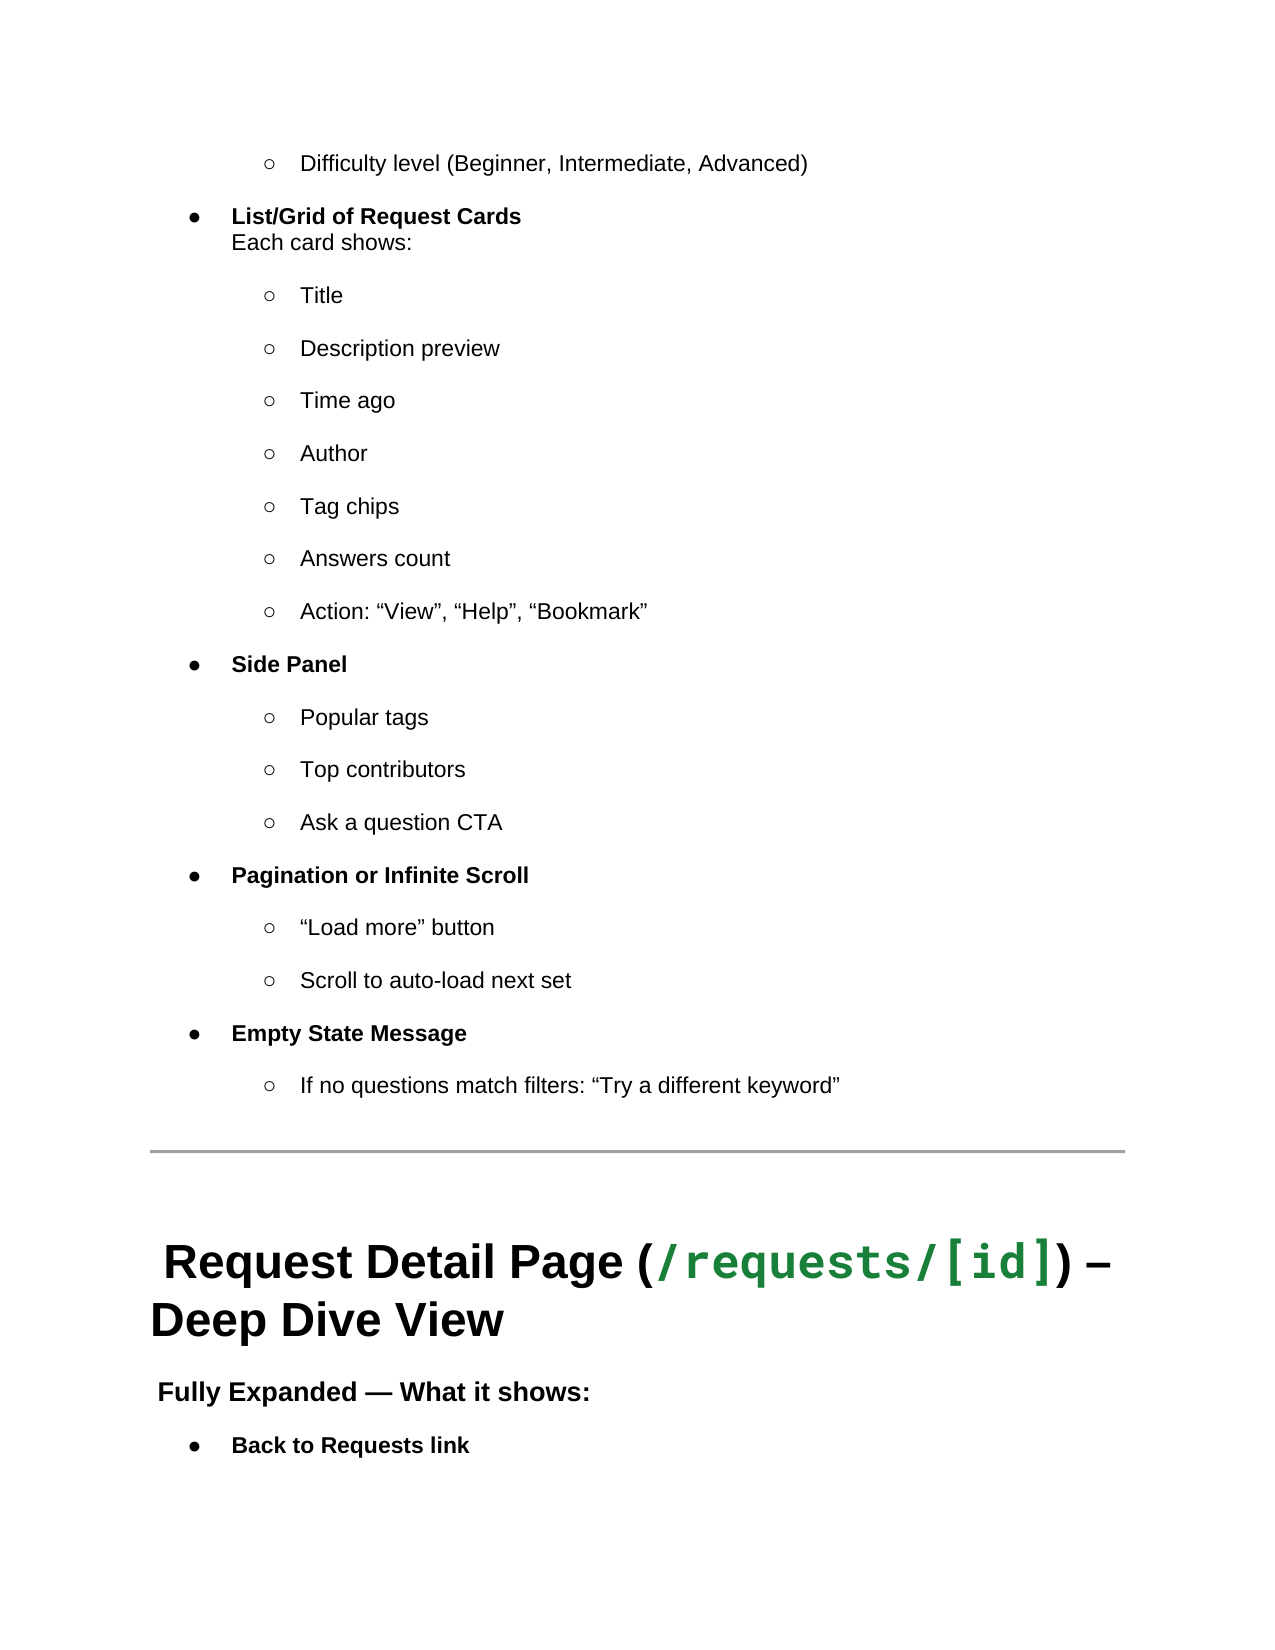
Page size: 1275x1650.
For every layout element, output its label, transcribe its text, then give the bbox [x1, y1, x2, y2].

list Time ago [262, 387, 1125, 440]
subtitle Fully Expanded — What it shows: [150, 1376, 1125, 1407]
list Empty State Message [187, 1020, 1125, 1072]
list Author [262, 440, 1125, 493]
list Title [262, 282, 1125, 334]
list Side Panel [187, 651, 1125, 703]
list Popular tags [262, 703, 1125, 756]
list Answers count [262, 545, 1125, 598]
list Back to Requests link [187, 1432, 1125, 1485]
list If no questions match filters: “Try a different keyword” [262, 1072, 1125, 1125]
list List/Grid of Request Cards Each card shows: [187, 203, 1125, 282]
list Pagination or Infinite Scroll [187, 862, 1125, 914]
list “Load more” button [262, 914, 1125, 967]
list Scroll to auto-load next set [262, 967, 1125, 1020]
list Tag chips [262, 493, 1125, 545]
list Difficulty level (Beginner, Intermediate, Advanced) [262, 150, 1125, 203]
subtitle Request Detail Page (/requests/[id]) – Deep Dive View [150, 1228, 1125, 1347]
list Ask a question CTA [262, 809, 1125, 862]
list Description preview [262, 334, 1125, 387]
list Action: “View”, “Help”, “Bookmark” [262, 598, 1125, 651]
list Top contributors [262, 756, 1125, 809]
